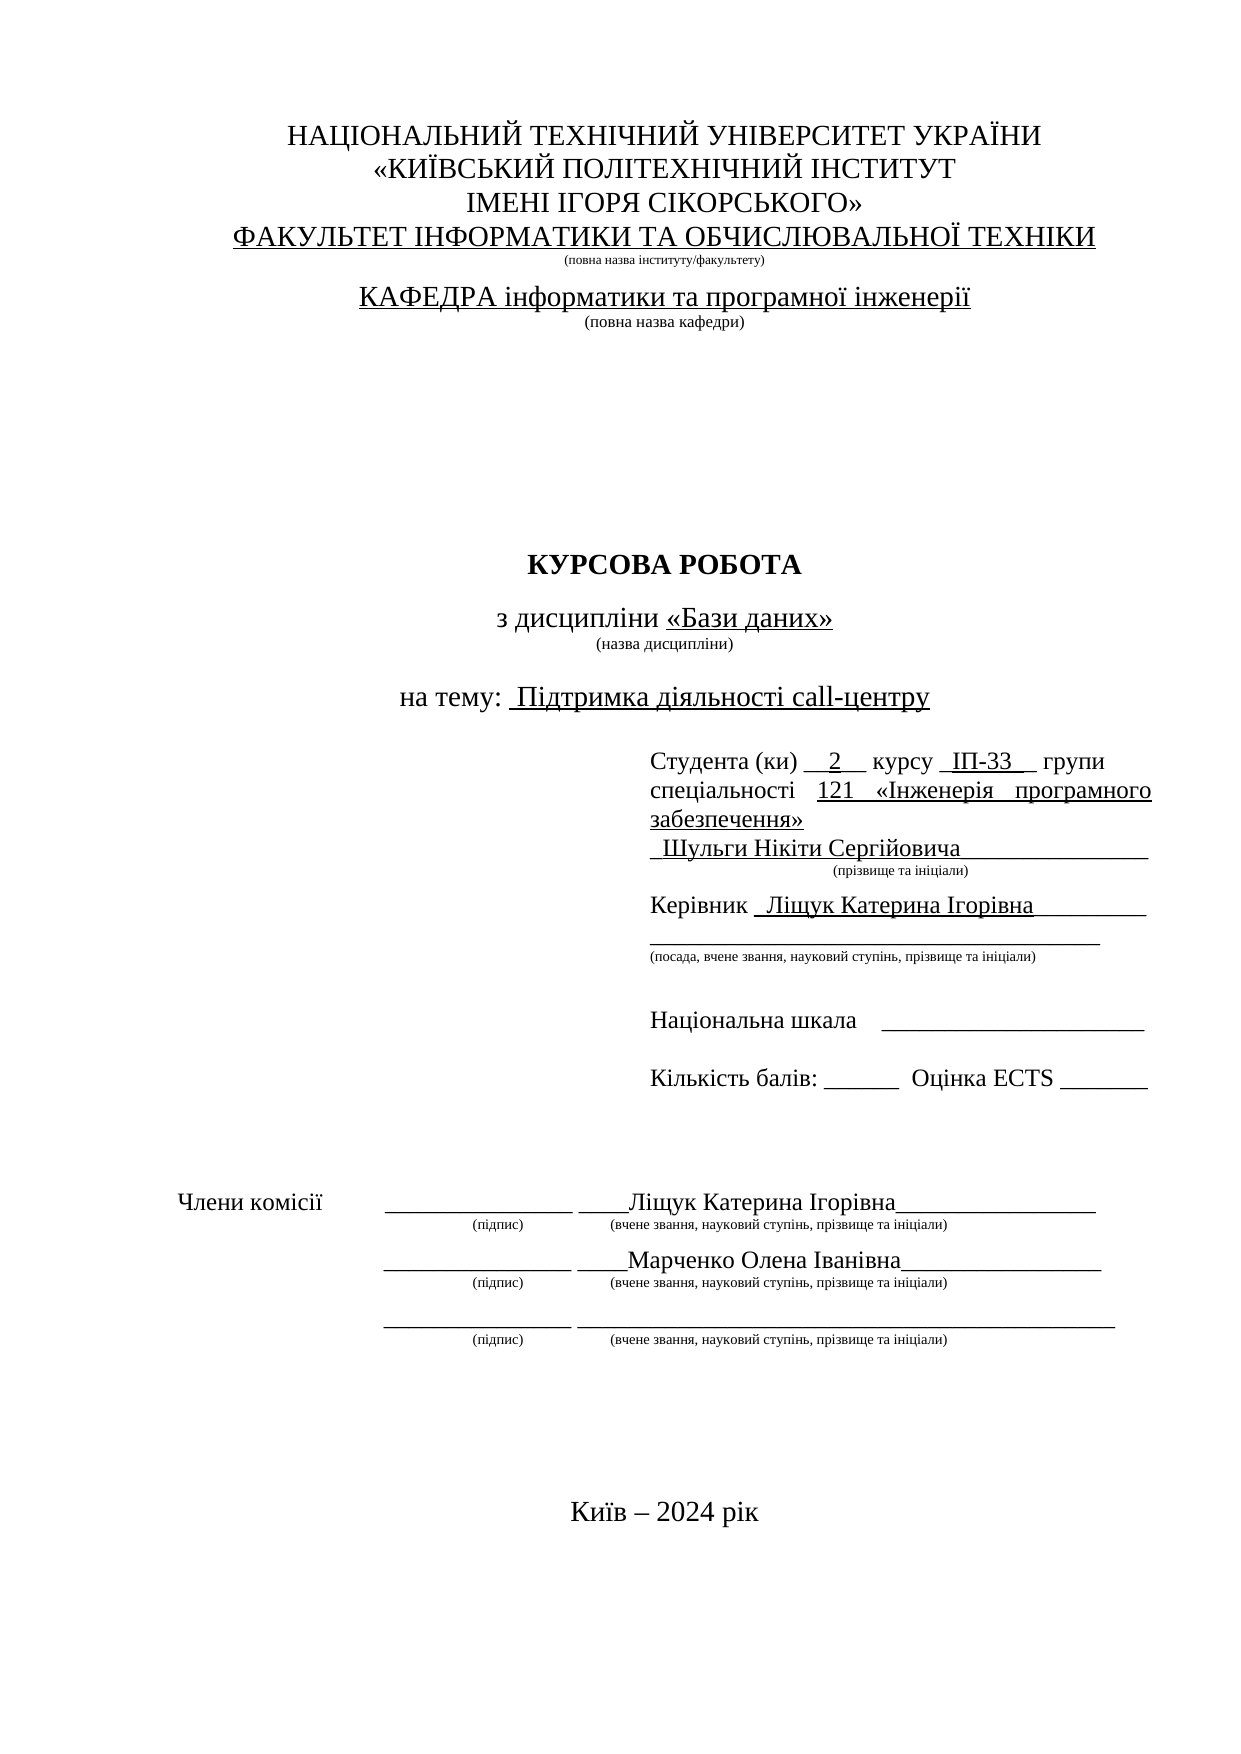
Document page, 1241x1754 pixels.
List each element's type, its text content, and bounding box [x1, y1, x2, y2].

text Члени комісії _______________ ____Ліщук Катерина Ігорівна________________ (підпис) (вчене звання, науковий ступінь, прізвище та ініціали) [177, 1187, 1152, 1245]
text спеціальності 121 «Інженерія програмного забезпечення» [650, 775, 1152, 833]
text (прізвище та ініціали) [650, 861, 1152, 890]
text _______________ ____Марченко Олена Іванівна________________ (підпис) (вчене звання, науковий ступінь, прізвище та ініціали) [177, 1245, 1152, 1302]
text НАЦІОНАЛЬНИЙ ТЕХНІЧНИЙ УНІВЕРСИТЕТ УКРАЇНИ [177, 118, 1152, 152]
text ІМЕНІ ІГОРЯ СІКОРСЬКОГО» [177, 185, 1152, 219]
text (посада, вчене звання, науковий ступінь, прізвище та ініціали) [650, 948, 1152, 976]
text «КИЇВСЬКИЙ ПОЛІТЕХНІЧНИЙ ІНСТИТУТ [177, 152, 1152, 185]
text Студента (ки) __2__ курсу _ІП-33__ групи [650, 746, 1152, 775]
text (повна назва кафедри) [177, 312, 1152, 346]
text ____________________________________ [650, 919, 1152, 948]
text Київ – 2024 рік [177, 1494, 1152, 1527]
text Факультет ІНФОРМАТИКИ ТА ОБЧИСЛЮВАЛЬНОЇ ТЕХНІКИ [177, 219, 1152, 252]
text Національна шкала _____________________ [650, 1005, 1152, 1034]
text _Шульги Нікіти Сергійовича_______________ [650, 833, 1152, 861]
text Керівник _Ліщук Катерина Ігорівна_________ [650, 890, 1152, 919]
text _______________ ___________________________________________ (підпис) (вчене звання, науковий ступінь, прізвище та ініціали) [177, 1302, 1152, 1360]
text КАФЕДРА інформатики та програмної інженерії [177, 279, 1152, 312]
text КУРСОВА РОБОТА [177, 547, 1152, 581]
text з дисципліни «Бази даних» [177, 600, 1152, 633]
text (назва дисципліни) [177, 633, 1152, 667]
text (повна назва інституту/факультету) [177, 252, 1152, 279]
text на тему: Підтримка діяльності call-центру [177, 679, 1152, 713]
text Кількість балів: ______ Оцінка ECTS _______ [650, 1063, 1152, 1091]
